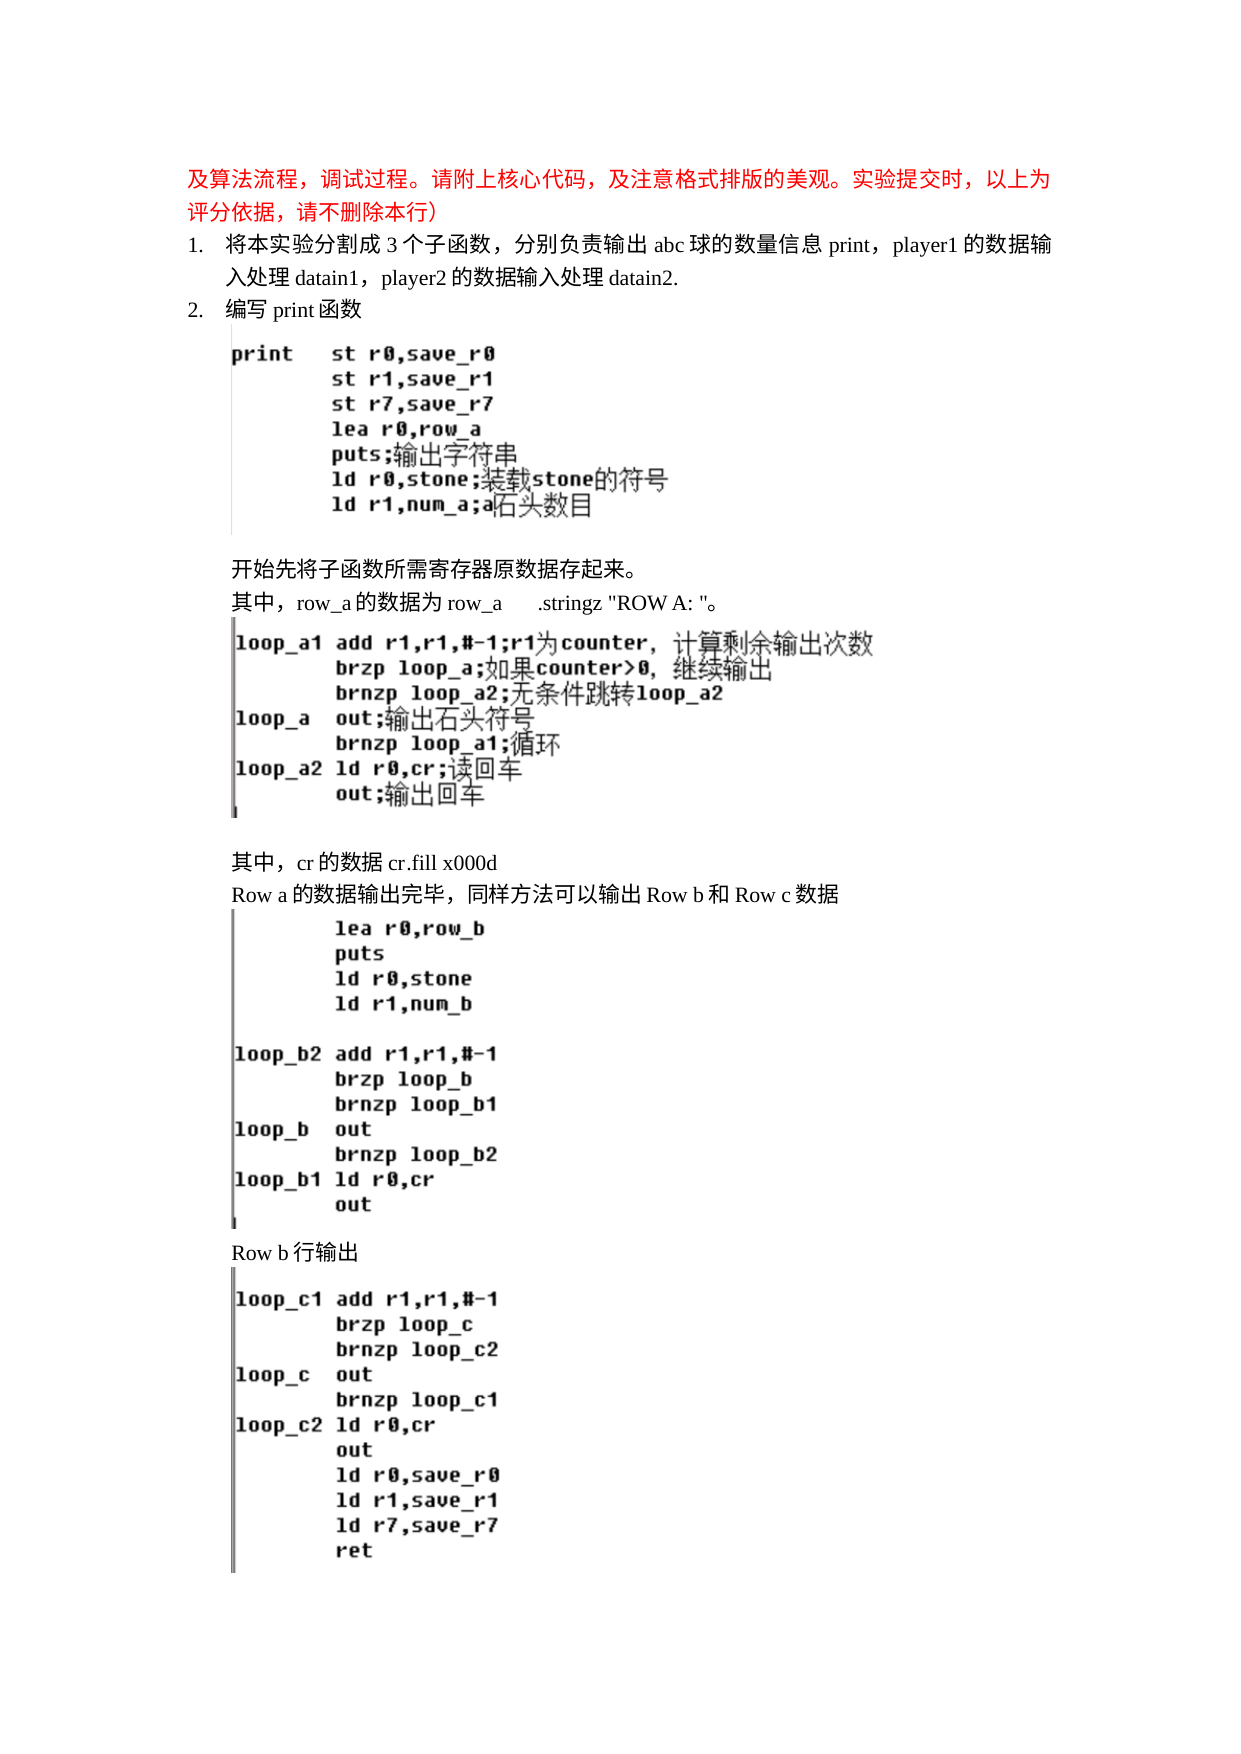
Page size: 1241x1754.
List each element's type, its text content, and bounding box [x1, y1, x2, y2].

list 将本实验分割成3个子函数，分别负责输出abc球的数量信息print，player1的数据输入处理datain1，player2的数据输入处理datain2. [187, 227, 1053, 292]
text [187, 162, 1053, 227]
text 开始先将子函数所需寄存器原数据存起来。 [187, 552, 1053, 584]
text 其中，cr的数据cr .fill x000d [187, 844, 1053, 877]
text Row b行输出 [187, 1234, 1053, 1267]
picture [231, 1267, 636, 1573]
picture [231, 324, 705, 535]
picture [231, 909, 614, 1229]
text Row a的数据输出完毕，同样方法可以输出Row b和Row c数据 [187, 877, 1053, 909]
text 其中，row_a的数据为row_a .stringz "ROW A: "。 [187, 584, 1053, 617]
picture [231, 617, 900, 818]
list 编写print函数 [187, 292, 1053, 324]
